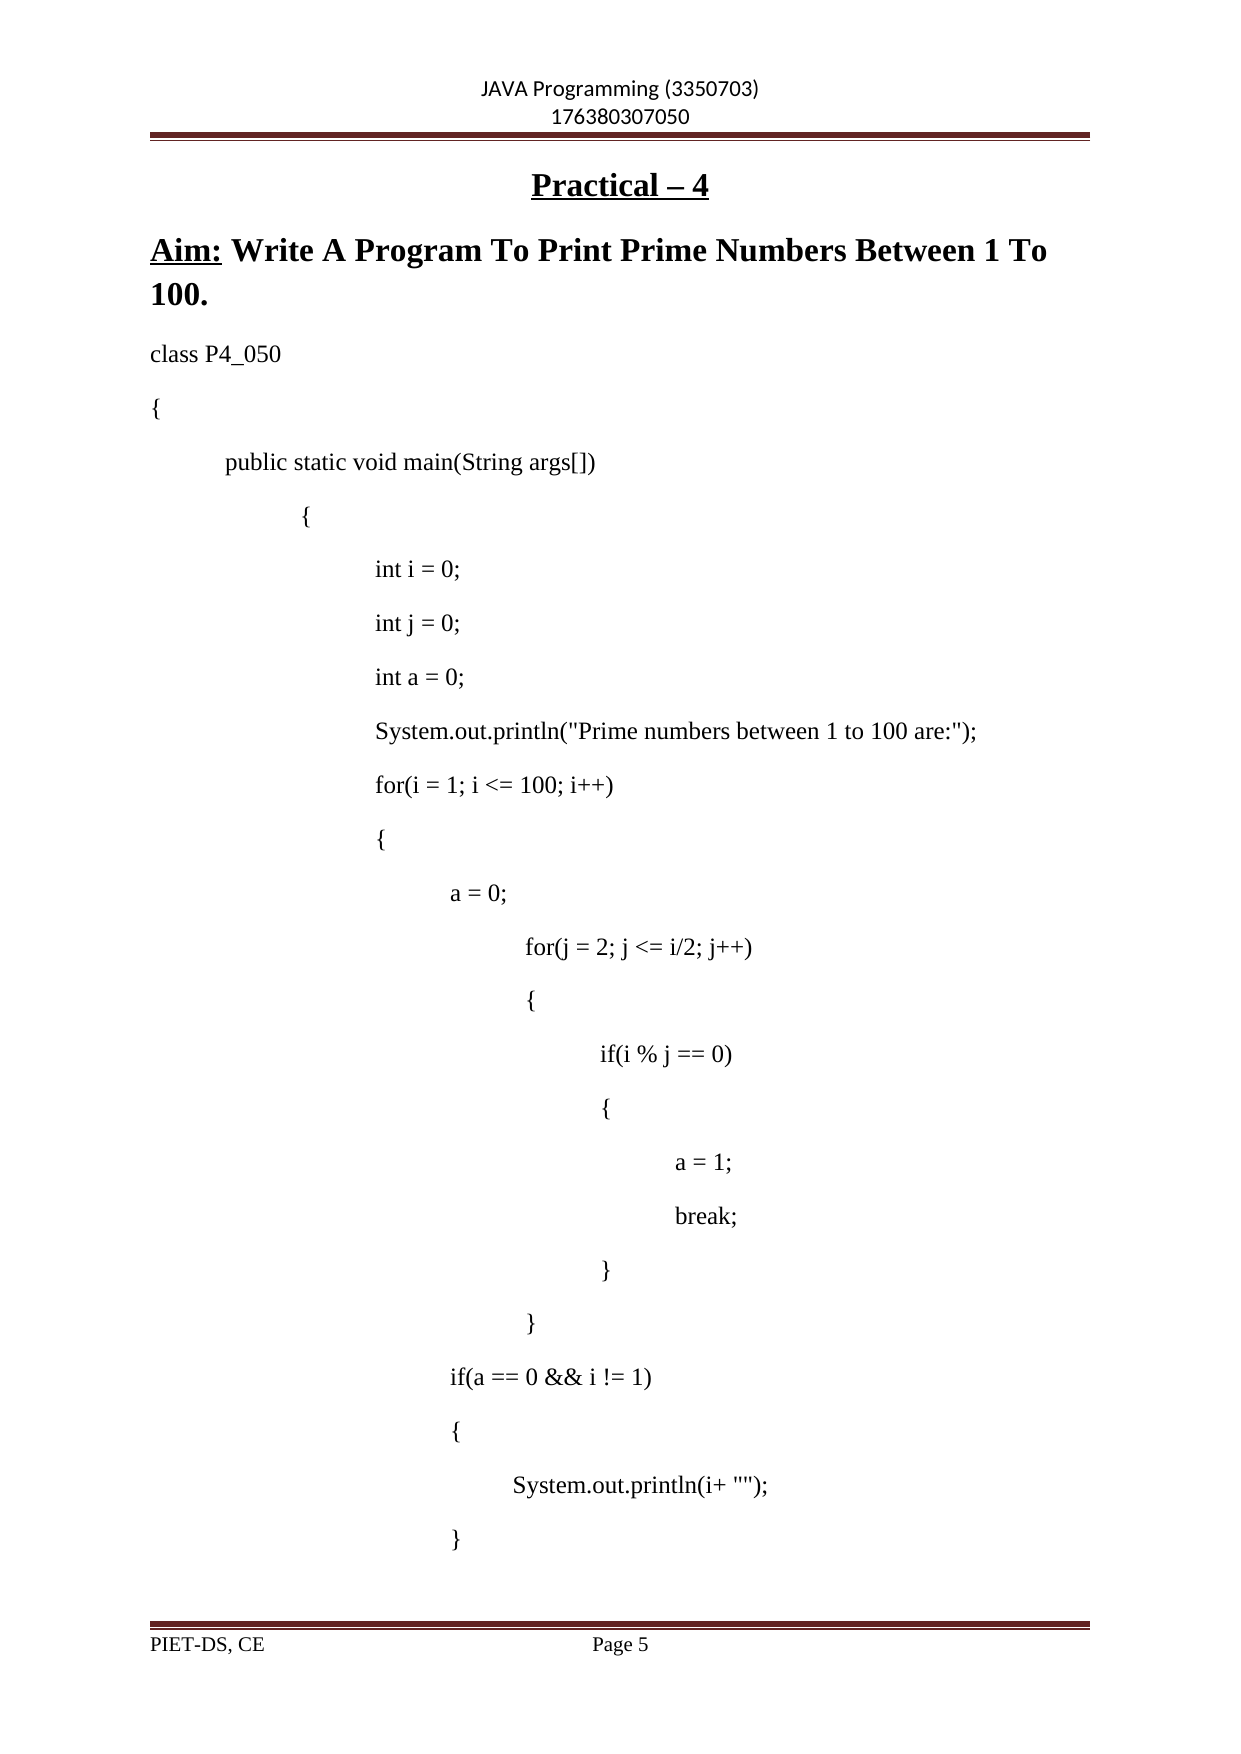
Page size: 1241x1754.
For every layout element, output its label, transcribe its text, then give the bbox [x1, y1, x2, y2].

text int j = 0; [150, 608, 1090, 637]
text { [150, 393, 1090, 422]
text { [150, 1093, 1090, 1122]
text for(i = 1; i <= 100; i++) [150, 770, 1090, 799]
text for(j = 2; j <= i/2; j++) [150, 932, 1090, 960]
text { [150, 985, 1090, 1014]
text a = 1; [150, 1147, 1090, 1176]
text { [150, 824, 1090, 853]
text System.out.println(i+ ""); [150, 1470, 1090, 1499]
text } [150, 1308, 1090, 1337]
text Aim: Write A Program To Print Prime Numbers Between 1 To 100. [150, 230, 1090, 313]
text } [150, 1255, 1090, 1283]
text if(a == 0 && i != 1) [150, 1362, 1090, 1391]
text a = 0; [150, 878, 1090, 906]
text { [150, 501, 1090, 529]
text class P4_050 [150, 339, 1090, 368]
text } [150, 1524, 1090, 1553]
text int a = 0; [150, 662, 1090, 691]
text { [150, 1416, 1090, 1445]
text break; [150, 1201, 1090, 1229]
text if(i % j == 0) [150, 1039, 1090, 1068]
text int i = 0; [150, 554, 1090, 583]
text public static void main(String args[]) [150, 447, 1090, 476]
text System.out.println("Prime numbers between 1 to 100 are:"); [150, 716, 1090, 745]
text Practical – 4 [150, 165, 1090, 204]
